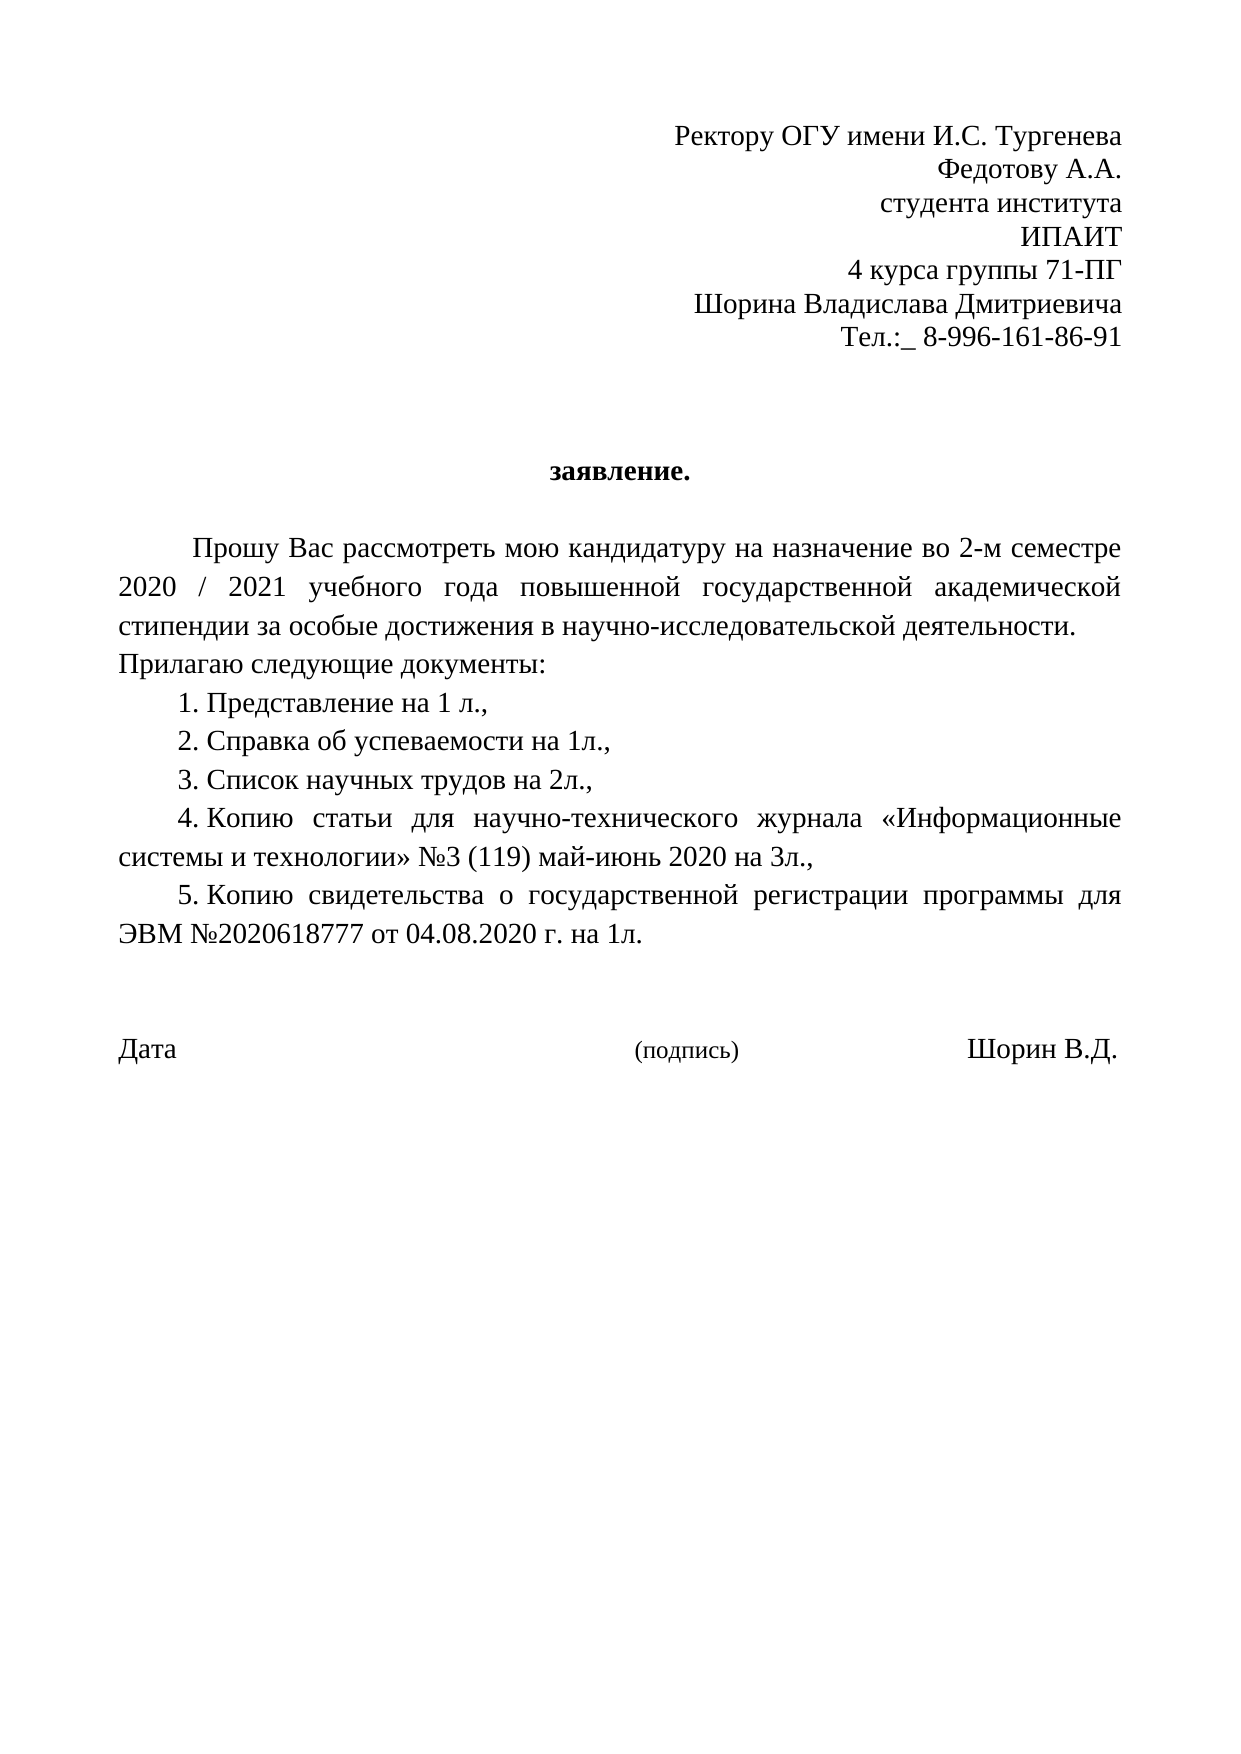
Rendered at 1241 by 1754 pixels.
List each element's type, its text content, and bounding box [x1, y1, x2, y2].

text заявление. [118, 453, 1122, 487]
list Копию свидетельства о государственной регистрации программы для ЭВМ №2020618777 от 04.08.2020 г. на 1л. [118, 877, 1122, 949]
text Прилагаю следующие документы: [118, 646, 1122, 680]
text Тел.:_ 8-996-161-86-91 [118, 319, 1122, 353]
text Прошу Вас рассмотреть мою кандидатуру на назначение во 2-м семестре 2020 / 2021 учебного года повышенной государственной академической стипендии за особые достижения в научно-исследовательской деятельности. [118, 531, 1122, 641]
text студента института [221, 185, 1122, 219]
text Шорина Владислава Дмитриевича [118, 286, 1122, 319]
list Список научных трудов на 2л., [118, 762, 1122, 795]
text Дата (подпись) Шорин В.Д. [118, 1032, 1122, 1065]
text Ректору ОГУ имени И.С. Тургенева [133, 118, 1122, 152]
list Копию статьи для научно-технического журнала «Информационные системы и технологии» №3 (119) май-июнь 2020 на 3л., [118, 800, 1122, 872]
text 4 курса группы 71-ПГ [782, 252, 1122, 286]
text ИПАИТ [118, 219, 1122, 252]
list Представление на 1 л., [118, 685, 1122, 718]
text Федотову А.А. [118, 152, 1122, 185]
list Справка об успеваемости на 1л., [118, 723, 1122, 757]
